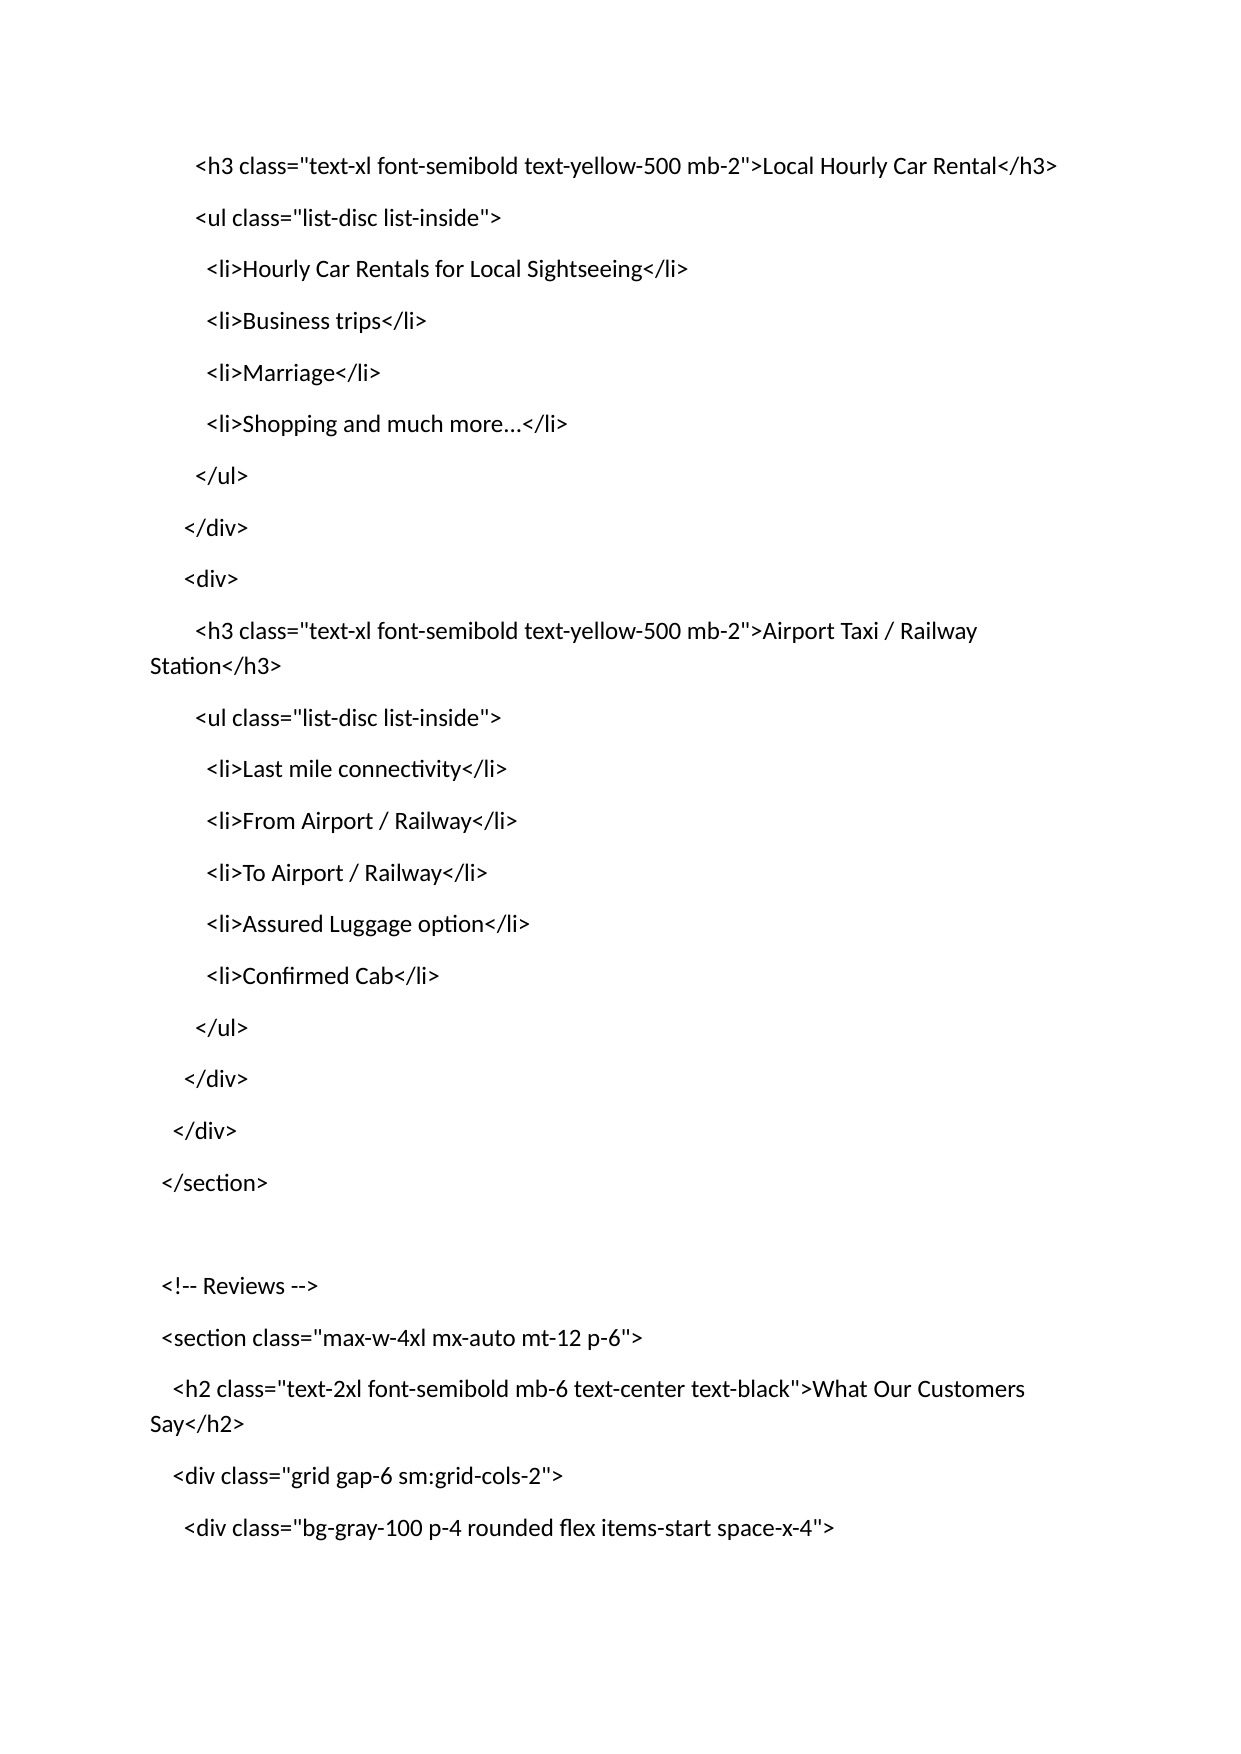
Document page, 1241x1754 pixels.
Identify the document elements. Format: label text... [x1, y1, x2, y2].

text <li>Confirmed Cab</li> [150, 960, 1090, 991]
text </ul> [150, 460, 1090, 491]
text <ul class="list-disc list-inside"> [150, 202, 1090, 232]
text <section class="max-w-4xl mx-auto mt-12 p-6"> [150, 1322, 1090, 1352]
text <li>Last mile connectivity</li> [150, 753, 1090, 784]
text <div class="grid gap-6 sm:grid-cols-2"> [150, 1460, 1090, 1491]
text <div class="bg-gray-100 p-4 rounded flex items-start space-x-4"> [150, 1512, 1090, 1542]
text <li>From Airport / Railway</li> [150, 805, 1090, 836]
text <h3 class="text-xl font-semibold text-yellow-500 mb-2">Local Hourly Car Rental</h3> [150, 150, 1090, 181]
text </section> [150, 1167, 1090, 1197]
text </div> [150, 1063, 1090, 1094]
text <li>Hourly Car Rentals for Local Sightseeing</li> [150, 253, 1090, 284]
text <li>Marriage</li> [150, 357, 1090, 387]
text <li>To Airport / Railway</li> [150, 857, 1090, 887]
text <h3 class="text-xl font-semibold text-yellow-500 mb-2">Airport Taxi / Railway Station</h3> [150, 615, 1090, 681]
text <li>Shopping and much more...</li> [150, 408, 1090, 439]
text </ul> [150, 1012, 1090, 1042]
text <div> [150, 563, 1090, 594]
text <h2 class="text-2xl font-semibold mb-6 text-center text-black">What Our Customers Say</h2> [150, 1373, 1090, 1439]
text <li>Business trips</li> [150, 305, 1090, 336]
text </div> [150, 1115, 1090, 1146]
text </div> [150, 512, 1090, 542]
text <!-- Reviews --> [150, 1270, 1090, 1301]
text <li>Assured Luggage option</li> [150, 908, 1090, 939]
text <ul class="list-disc list-inside"> [150, 702, 1090, 732]
